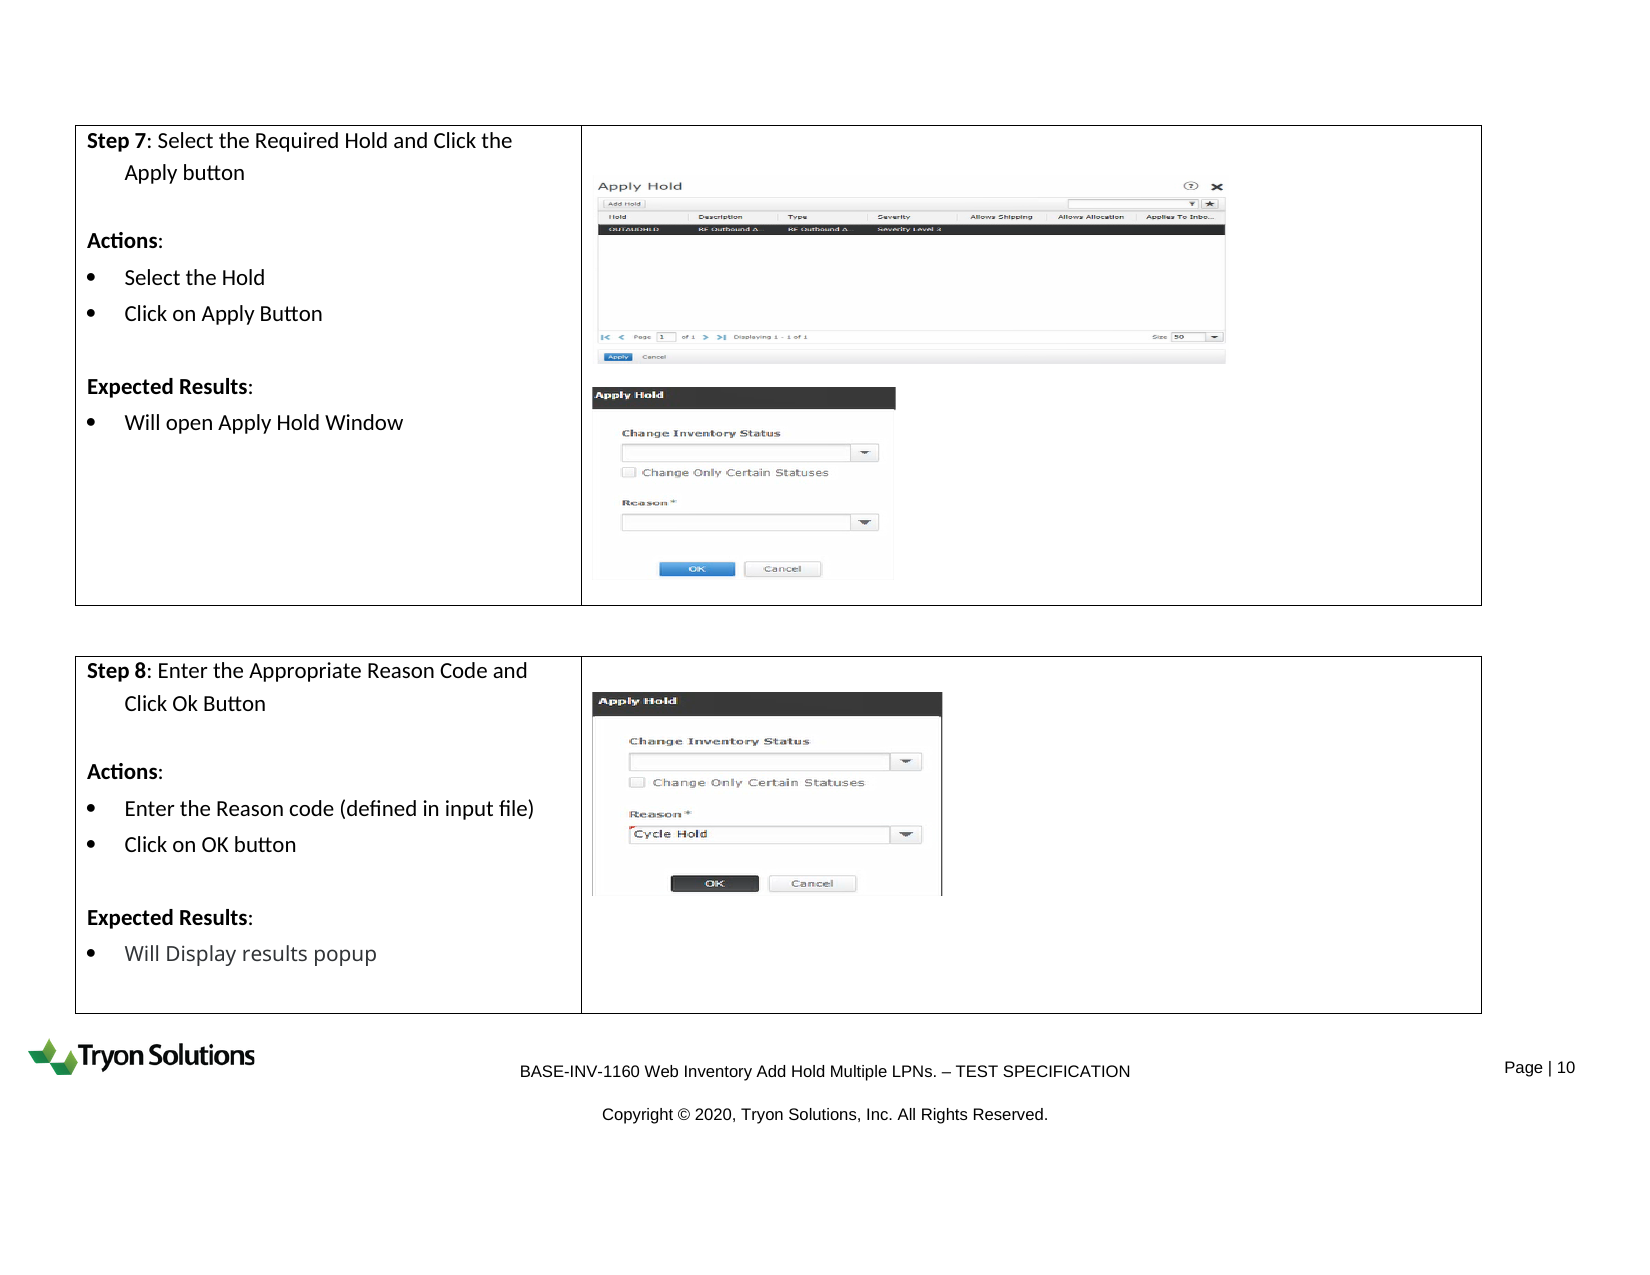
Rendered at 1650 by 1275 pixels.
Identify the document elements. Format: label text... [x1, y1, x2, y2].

picture [28, 1038, 255, 1075]
table_header Step 7: Select the Required Hold and Click the Apply button Actions: Select the Hold Click on Apply Button Expected Results: Will open Apply Hold Window [76, 126, 581, 604]
picture [592, 387, 896, 580]
picture [592, 175, 1229, 364]
table_header [582, 126, 1481, 604]
table_header Step 8: Enter the Appropriate Reason Code and Click Ok Button Actions: Enter the Reason code (defined in input file) Click on OK button Expected Results: Will Display results popup [76, 657, 581, 1013]
table_header [582, 657, 1481, 1013]
picture [592, 692, 943, 896]
